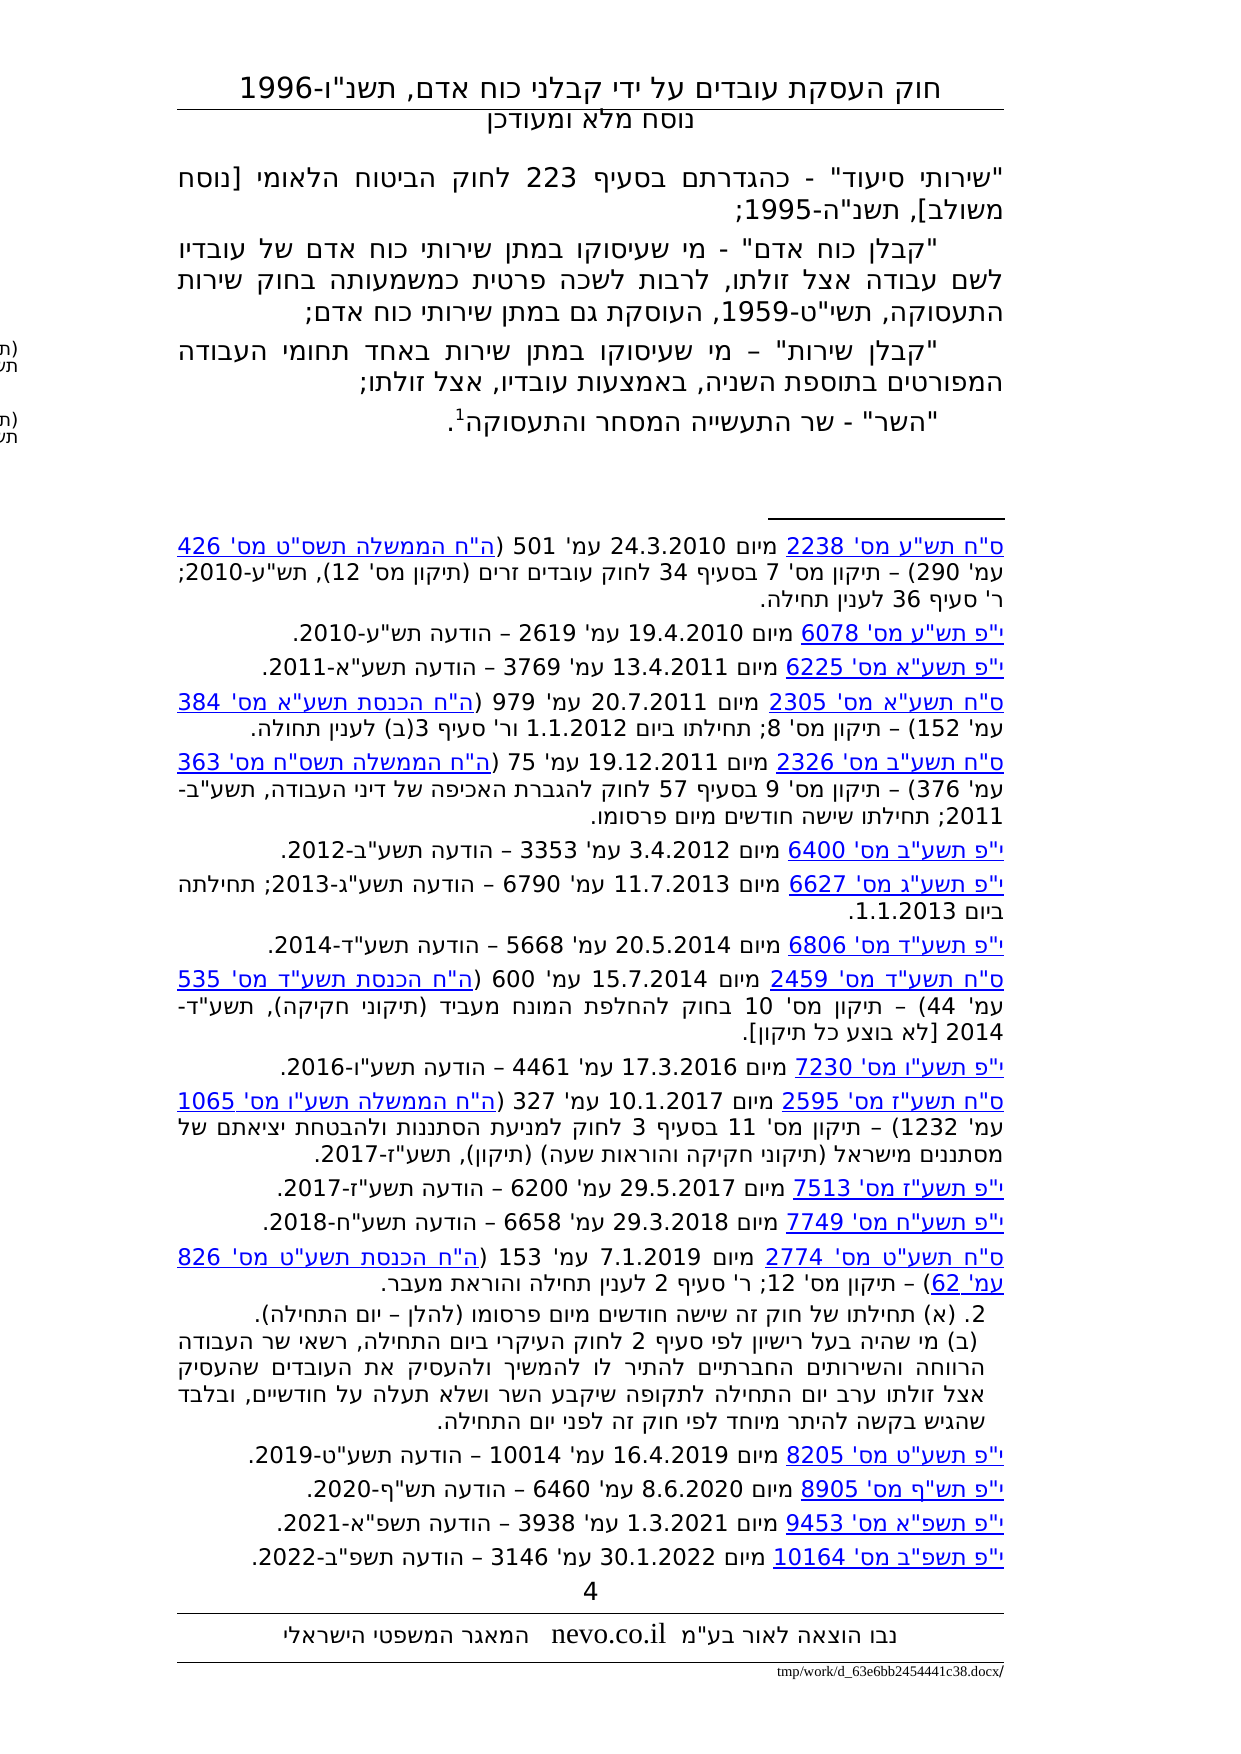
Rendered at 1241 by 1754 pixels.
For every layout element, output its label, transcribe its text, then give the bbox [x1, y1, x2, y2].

text "מעסיק בפועל" - מי שאצלו מועסק עובד של קבלן כוח אדם, למעט יחיד שהעובד האמור מועסק אצלו במתן שירותי סיעוד; לענין זה, "שירותי סיעוד" - כהגדרתם בסעיף 223 לחוק הביטוח הלאומי [נוסח משולב], תשנ"ה-1995; [177, 162, 1004, 226]
text "קבלן שירות" – מי שעיסוקו במתן שירות באחד תחומי העבודה המפורטים בתוספת השניה, באמצעות עובדיו, אצל זולתו; [177, 335, 1004, 398]
text "קבלן כוח אדם" - מי שעיסוקו במתן שירותי כוח אדם של עובדיו לשם עבודה אצל זולתו, לרבות לשכה פרטית כמשמעותה בחוק שירות התעסוקה, תשי"ט-1959, העוסקת גם במתן שירותי כוח אדם; [177, 233, 1004, 328]
text "השר" - שר התעשייה המסחר והתעסוקה. [177, 406, 1004, 437]
